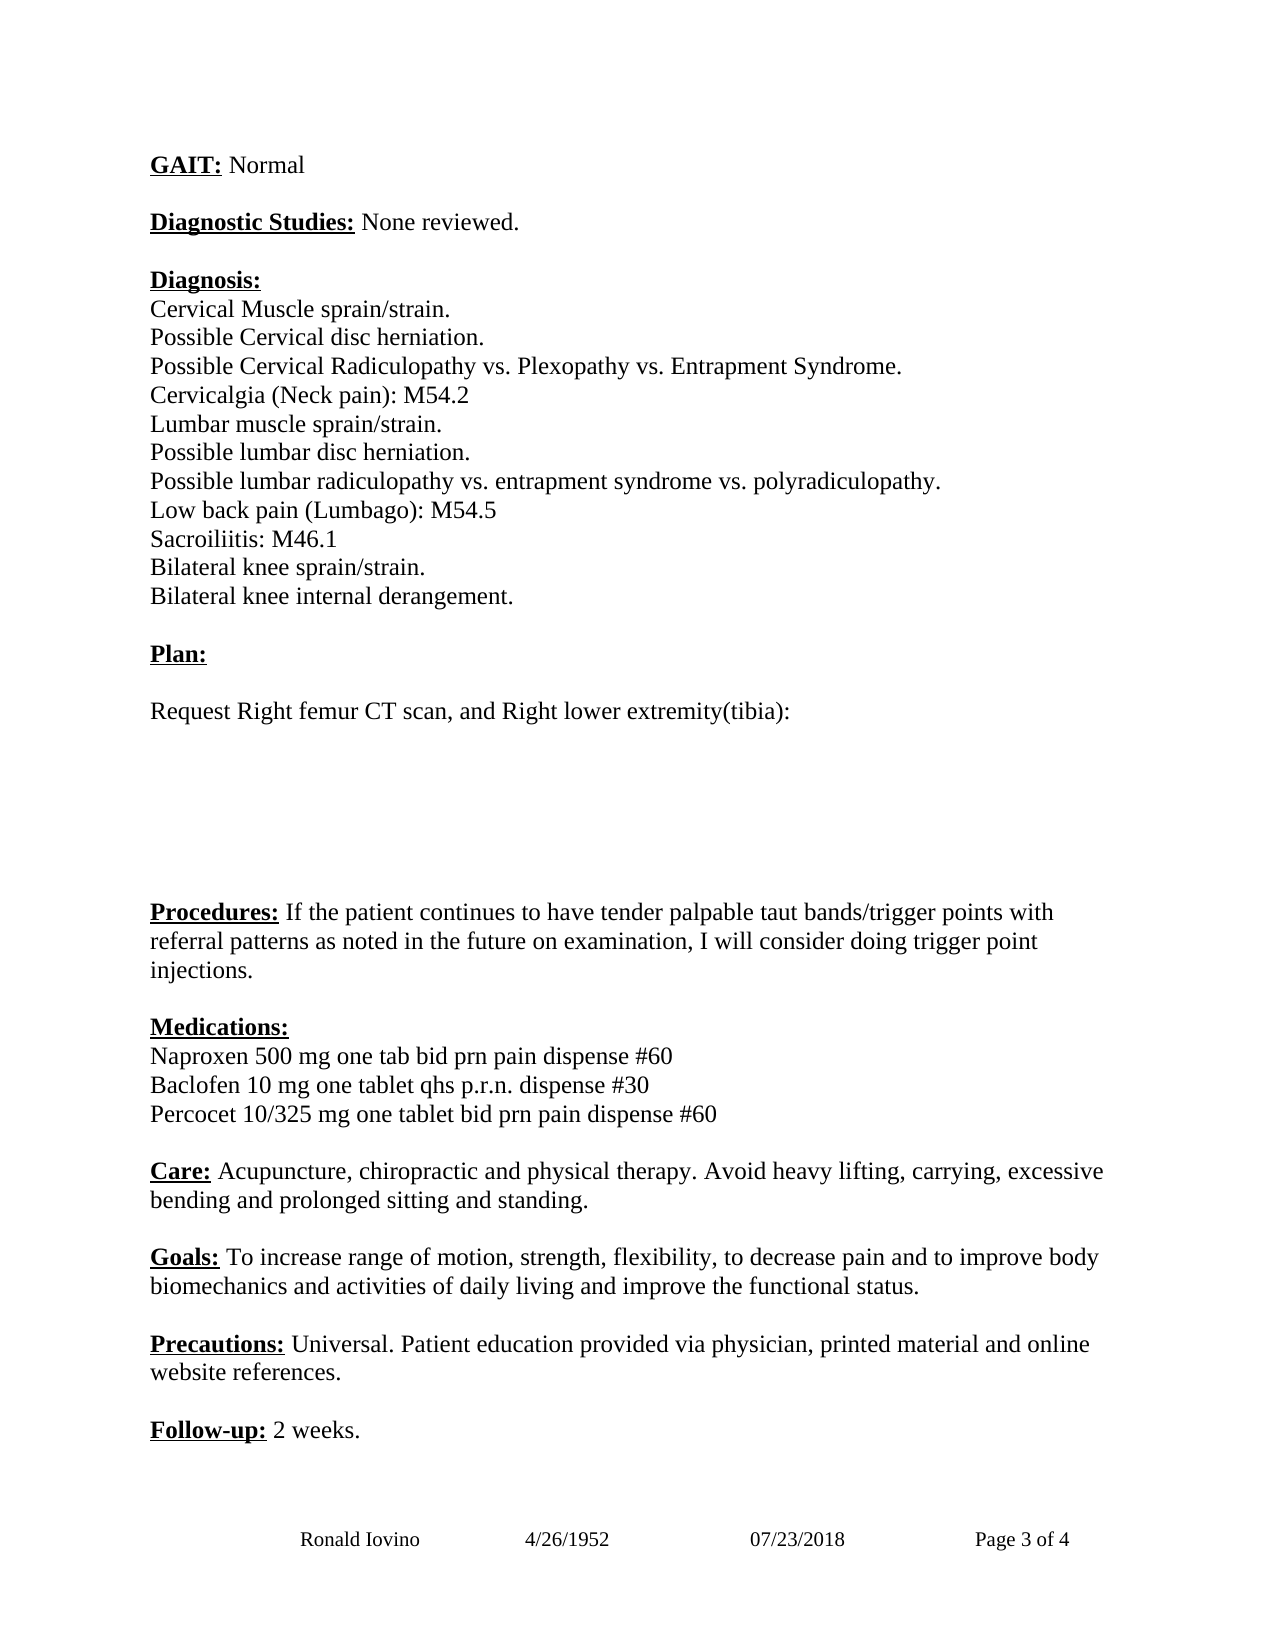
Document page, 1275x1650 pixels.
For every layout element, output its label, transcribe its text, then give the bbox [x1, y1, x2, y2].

text Request Right femur CT scan, and Right lower extremity(tibia): [150, 696, 1125, 725]
text Percocet 10/325 mg one tablet bid prn pain dispense #60 [150, 1099, 1125, 1127]
text Cervicalgia (Neck pain): M54.2 [150, 380, 1125, 409]
text Bilateral knee internal derangement. [150, 581, 1125, 610]
text Diagnostic Studies: None reviewed. [150, 207, 1125, 236]
text Follow-up: 2 weeks. [150, 1415, 1125, 1444]
text Cervical Muscle sprain/strain. [150, 294, 1125, 322]
text Precautions: Universal. Patient education provided via physician, printed material and online website references. [150, 1329, 1125, 1386]
text Care: Acupuncture, chiropractic and physical therapy. Avoid heavy lifting, carrying, excessive bending and prolonged sitting and standing. [150, 1156, 1125, 1214]
text Sacroiliitis: M46.1 [150, 524, 1125, 552]
text Low back pain (Lumbago): M54.5 [150, 495, 1125, 524]
text Possible lumbar radiculopathy vs. entrapment syndrome vs. polyradiculopathy. [150, 466, 1125, 495]
text Possible lumbar disc herniation. [150, 437, 1125, 466]
text Plan: [150, 639, 1125, 667]
text Medications: [150, 1012, 1125, 1041]
text Possible Cervical disc herniation. [150, 322, 1125, 351]
text GAIT: Normal [150, 150, 1125, 179]
text Goals: To increase range of motion, strength, flexibility, to decrease pain and to improve body biomechanics and activities of daily living and improve the functional status. [150, 1242, 1125, 1300]
text Naproxen 500 mg one tab bid prn pain dispense #60 [150, 1041, 1125, 1070]
text Bilateral knee sprain/strain. [150, 552, 1125, 581]
text Diagnosis: [150, 265, 1125, 294]
text Possible Cervical Radiculopathy vs. Plexopathy vs. Entrapment Syndrome. [150, 351, 1125, 380]
text Lumbar muscle sprain/strain. [150, 409, 1125, 437]
text Procedures: If the patient continues to have tender palpable taut bands/trigger points with referral patterns as noted in the future on examination, I will consider doing trigger point injections. [150, 897, 1125, 984]
text Baclofen 10 mg one tablet qhs p.r.n. dispense #30 [150, 1070, 1125, 1099]
